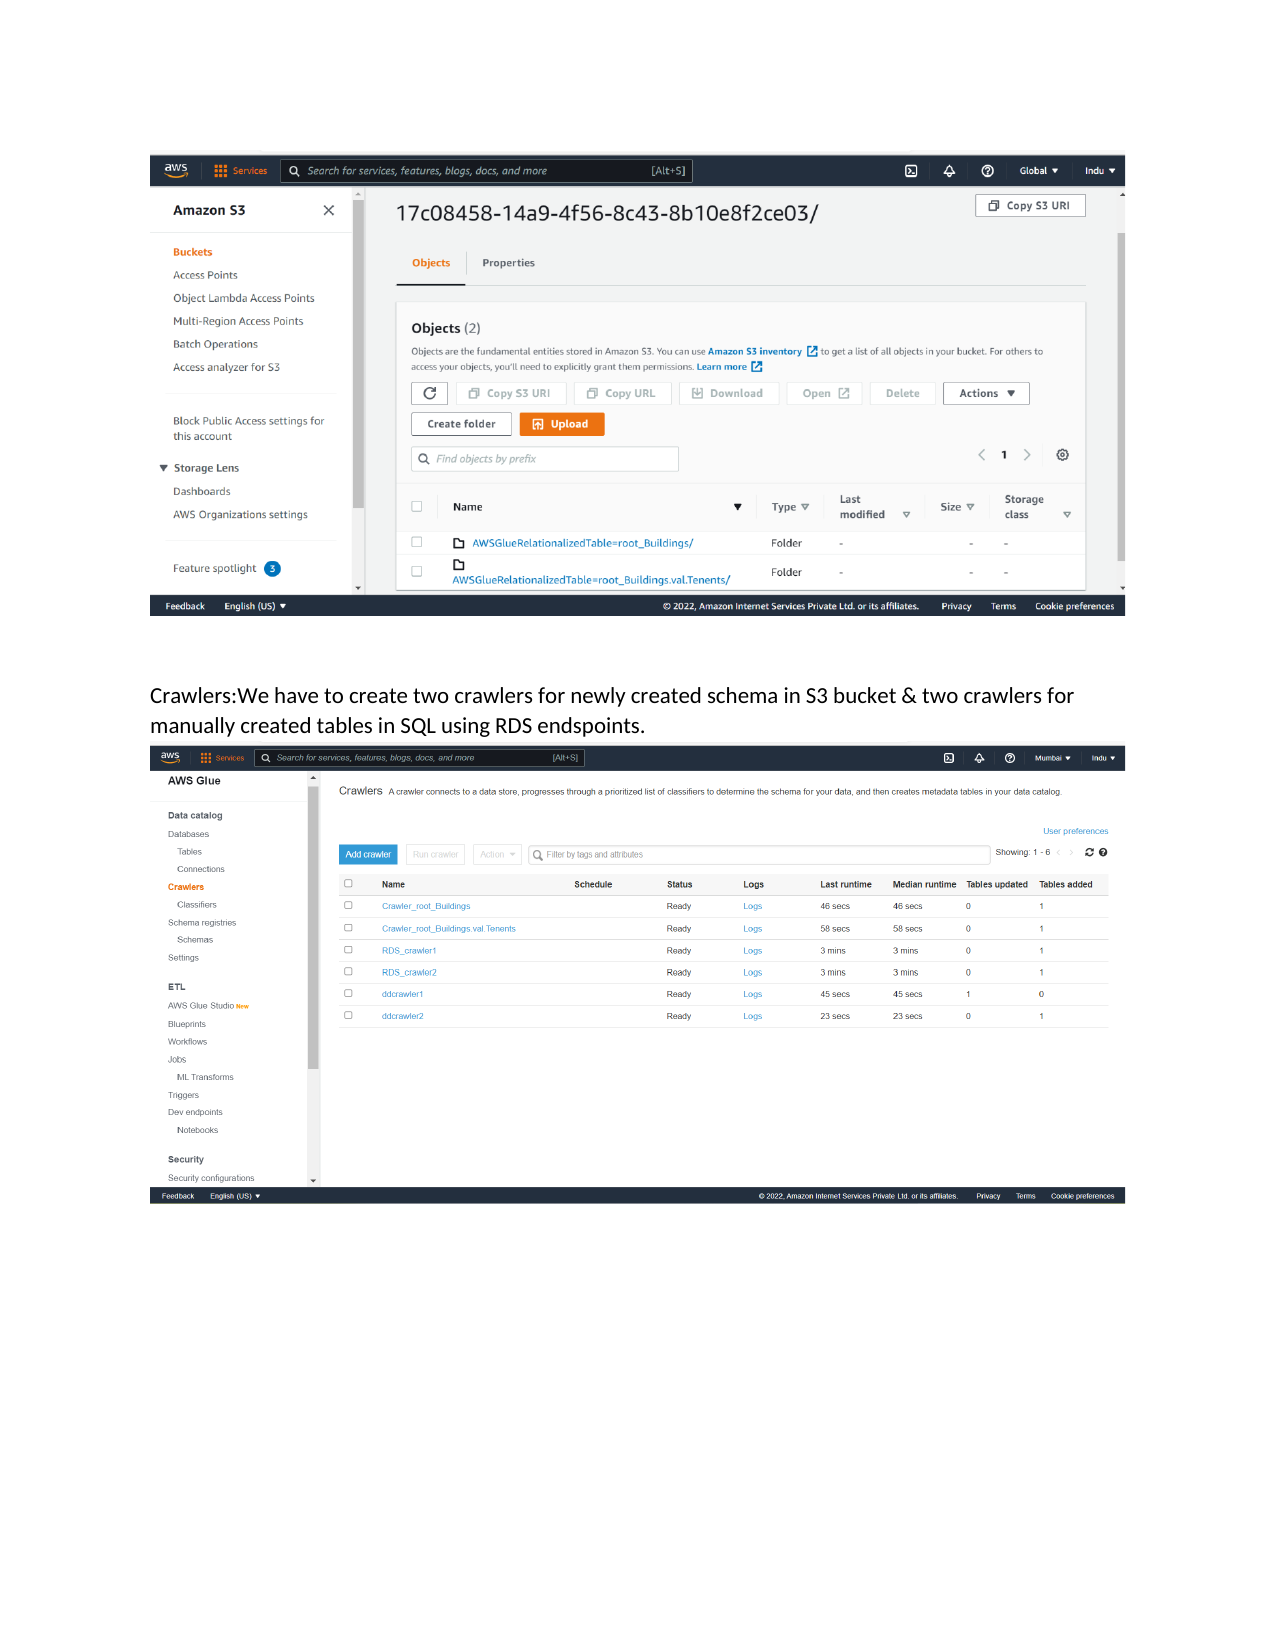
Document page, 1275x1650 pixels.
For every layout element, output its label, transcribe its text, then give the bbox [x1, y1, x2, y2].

picture [150, 150, 1125, 616]
text Crawlers:We have to create two crawlers for newly created schema in S3 bucket & two crawlers for manually created tables in SQL using RDS endspoints. [150, 681, 1125, 741]
picture [150, 741, 1125, 1204]
